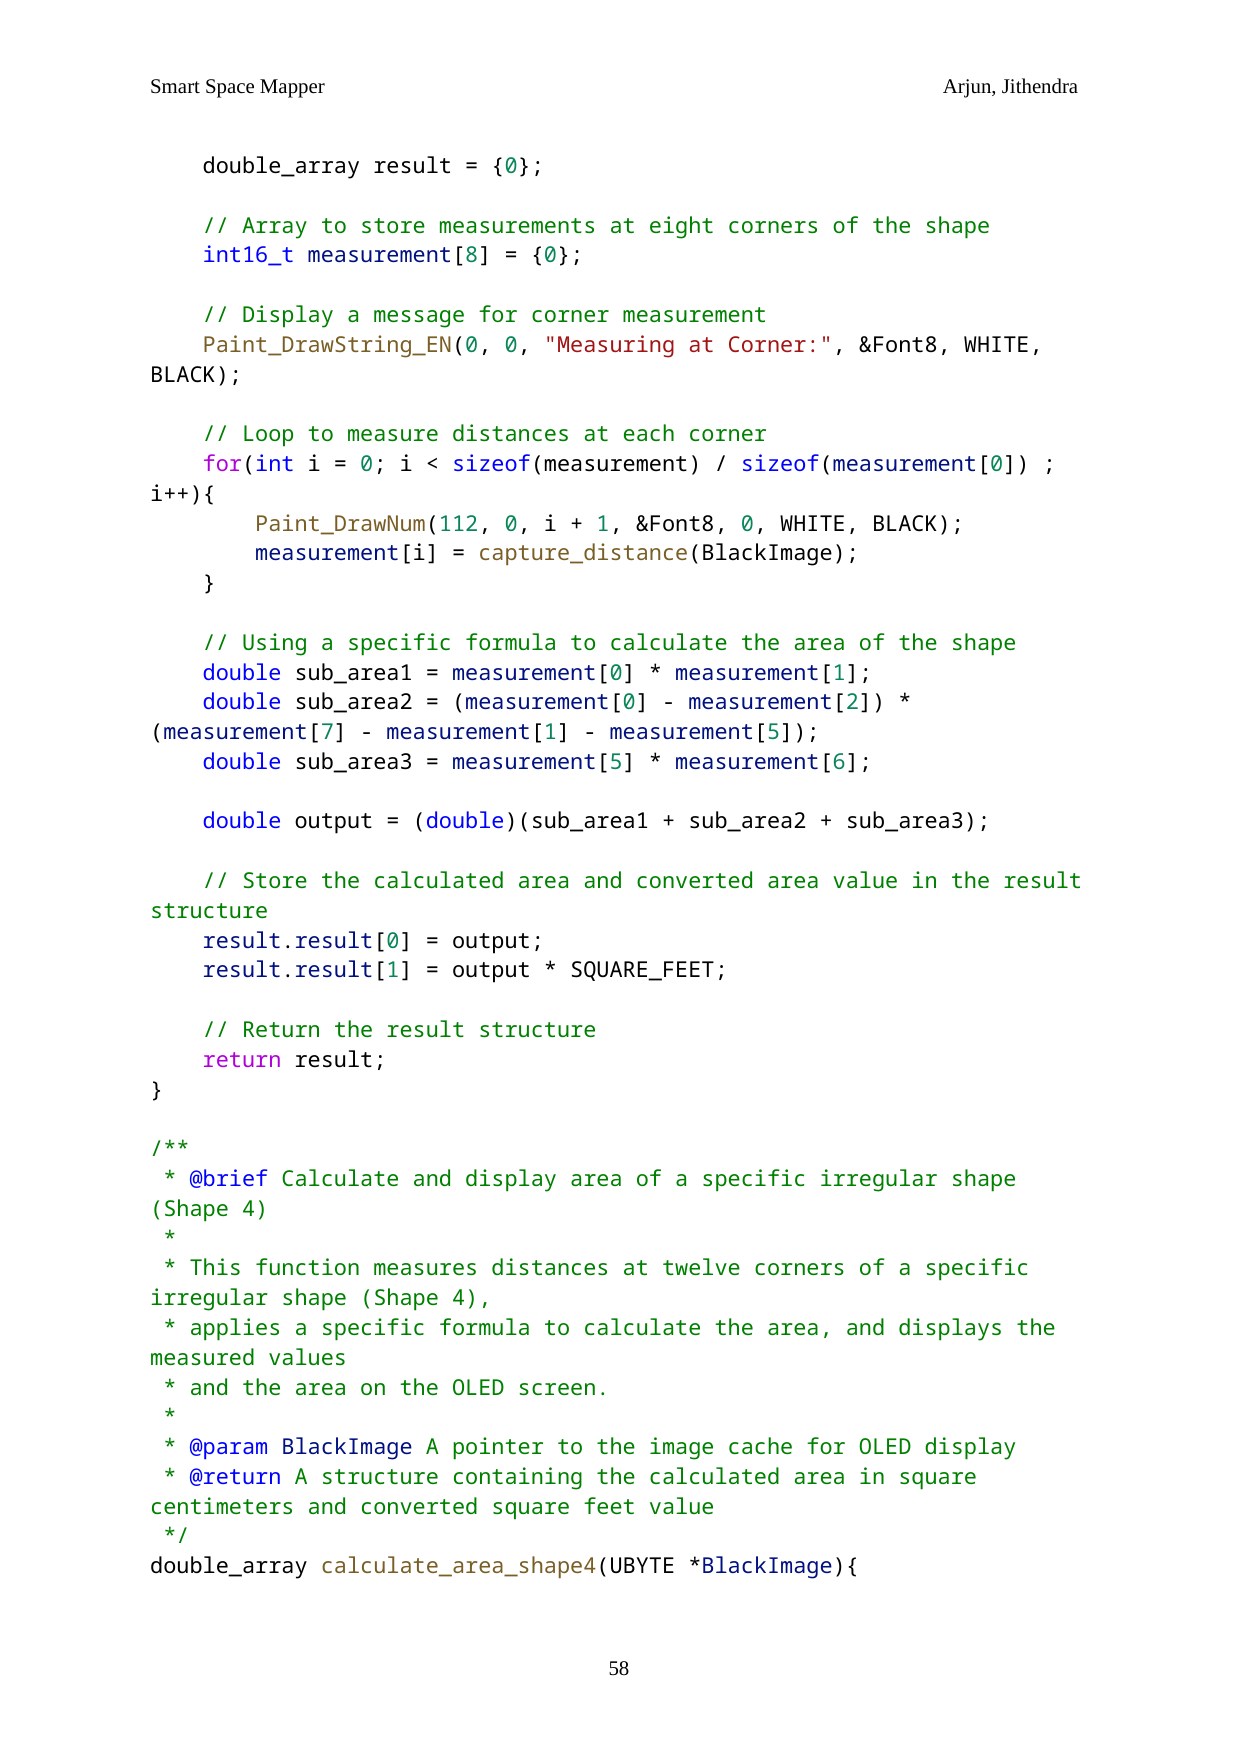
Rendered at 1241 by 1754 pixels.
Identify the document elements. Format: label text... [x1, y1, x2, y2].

text double sub_area3 = measurement[5] * measurement[6]; [150, 746, 1090, 776]
text */ [150, 1520, 1090, 1550]
text Paint_DrawNum(112, 0, i + 1, &Font8, 0, WHITE, BLACK); [150, 507, 1090, 537]
text result.result[1] = output * SQUARE_FEET; [150, 954, 1090, 984]
text * @return A structure containing the calculated area in square centimeters and converted square feet value [150, 1461, 1090, 1520]
text // Loop to measure distances at each corner [150, 418, 1090, 448]
text * @param BlackImage A pointer to the image cache for OLED display [150, 1431, 1090, 1461]
text result.result[0] = output; [150, 924, 1090, 954]
text int16_t measurement[8] = {0}; [150, 239, 1090, 269]
text // Using a specific formula to calculate the area of the shape [150, 627, 1090, 656]
text // Store the calculated area and converted area value in the result structure [150, 865, 1090, 924]
text * applies a specific formula to calculate the area, and displays the measured values [150, 1312, 1090, 1371]
text for(int i = 0; i < sizeof(measurement) / sizeof(measurement[0]) ; i++){ [150, 448, 1090, 507]
text * @brief Calculate and display area of a specific irregular shape (Shape 4) [150, 1163, 1090, 1222]
text double sub_area2 = (measurement[0] - measurement[2]) * (measurement[7] - measurement[1] - measurement[5]); [150, 686, 1090, 746]
text } [150, 567, 1090, 597]
text // Return the result structure [150, 1014, 1090, 1044]
text double_array calculate_area_shape4(UBYTE *BlackImage){ [150, 1550, 1090, 1580]
text double output = (double)(sub_area1 + sub_area2 + sub_area3); [150, 805, 1090, 835]
text measurement[i] = capture_distance(BlackImage); [150, 537, 1090, 567]
text // Display a message for corner measurement [150, 299, 1090, 329]
text double sub_area1 = measurement[0] * measurement[1]; [150, 656, 1090, 686]
text * [150, 1401, 1090, 1431]
text } [150, 1073, 1090, 1103]
text /** [150, 1133, 1090, 1163]
text return result; [150, 1044, 1090, 1073]
text * and the area on the OLED screen. [150, 1371, 1090, 1401]
text Paint_DrawString_EN(0, 0, "Measuring at Corner:", &Font8, WHITE, BLACK); [150, 329, 1090, 388]
text // Array to store measurements at eight corners of the shape [150, 209, 1090, 239]
text * This function measures distances at twelve corners of a specific irregular shape (Shape 4), [150, 1252, 1090, 1312]
text double_array result = {0}; [150, 150, 1090, 180]
text * [150, 1222, 1090, 1252]
